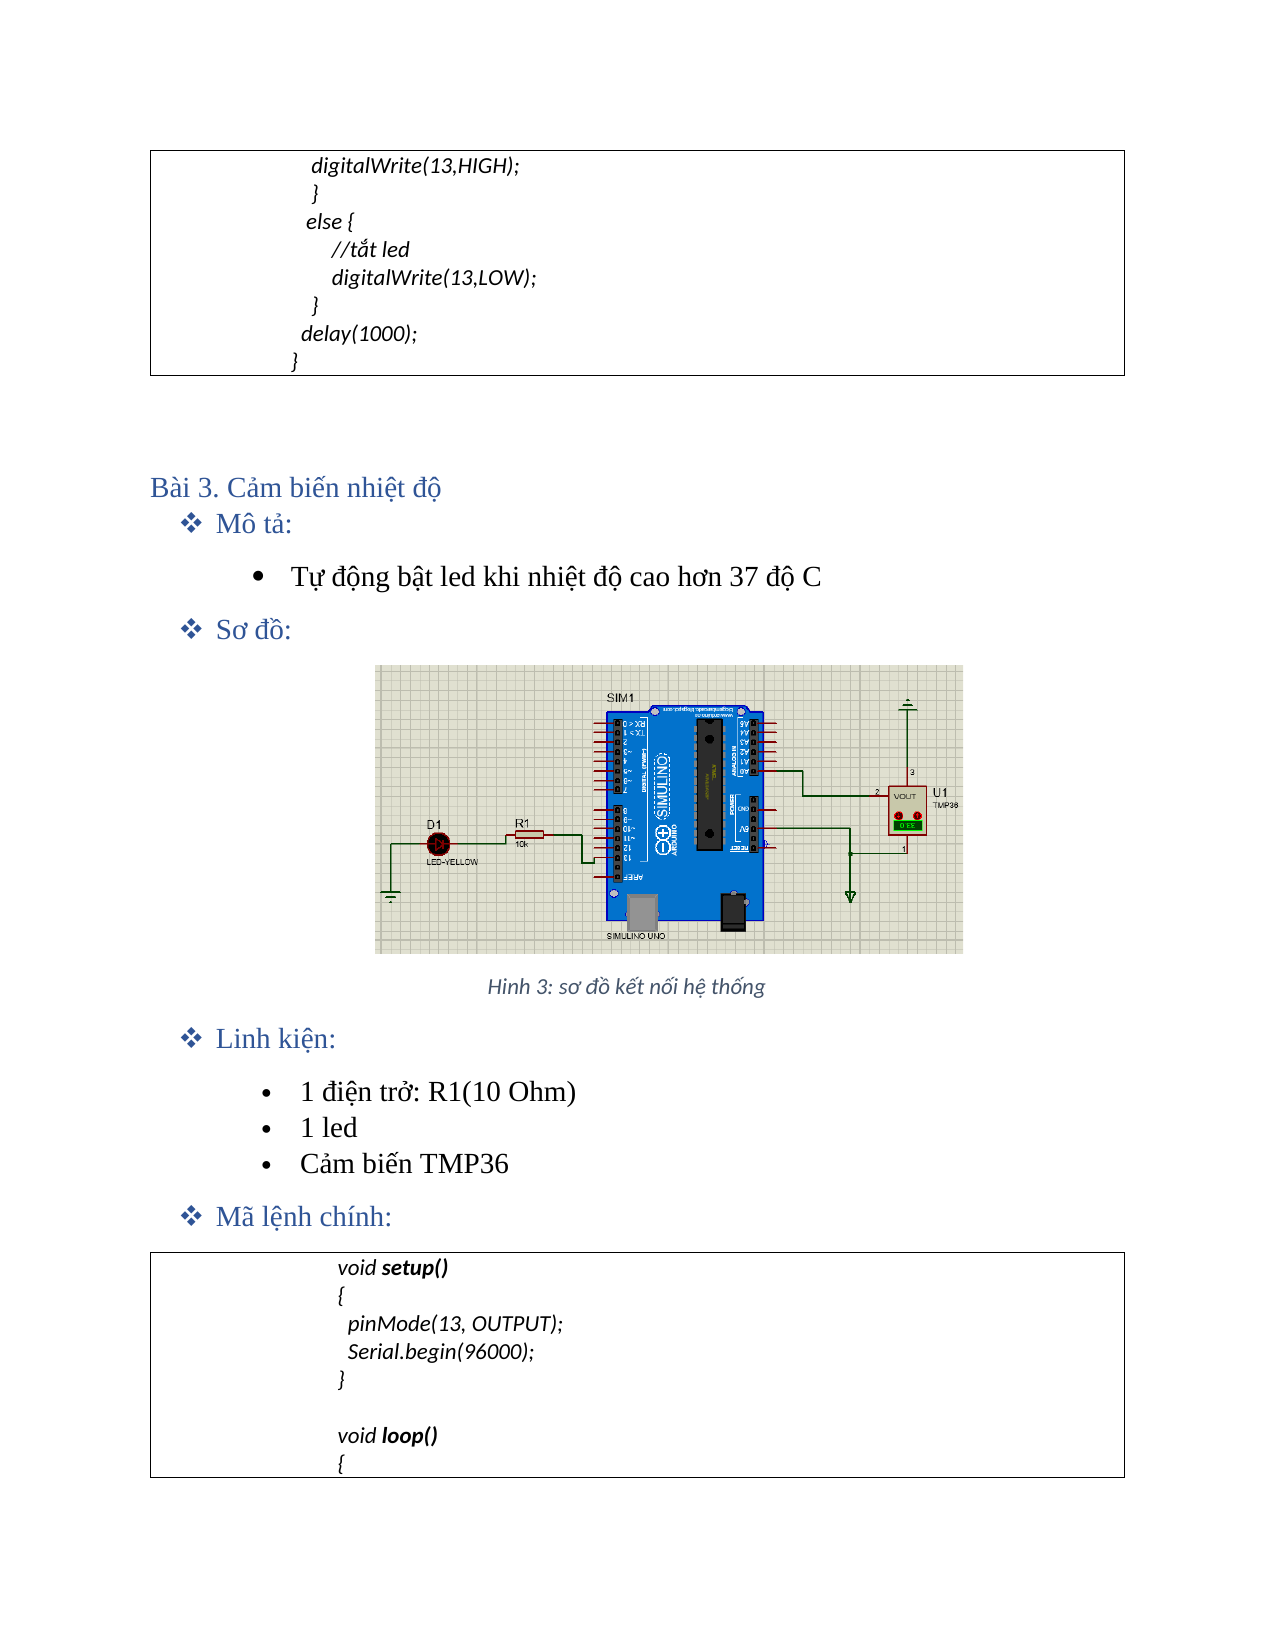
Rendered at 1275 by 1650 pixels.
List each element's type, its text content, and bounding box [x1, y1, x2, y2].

subtitle Mô tả: [178, 506, 1125, 540]
list Cảm biến TMP36 [262, 1146, 1125, 1180]
subtitle Bài 3. Cảm biến nhiệt độ [150, 470, 1125, 503]
text Hinh 3: sơ đồ kết nối hệ thống [487, 972, 1125, 1000]
subtitle Sơ đồ: [178, 612, 1125, 646]
subtitle Linh kiện: [178, 1021, 1125, 1055]
picture [375, 665, 964, 954]
list 1 điện trở: R1(10 Ohm) [262, 1074, 1125, 1107]
list Tự động bật led khi nhiệt độ cao hơn 37 độ C [253, 559, 1125, 593]
subtitle Mã lệnh chính: [178, 1199, 1125, 1233]
list 1 led [262, 1110, 1125, 1144]
